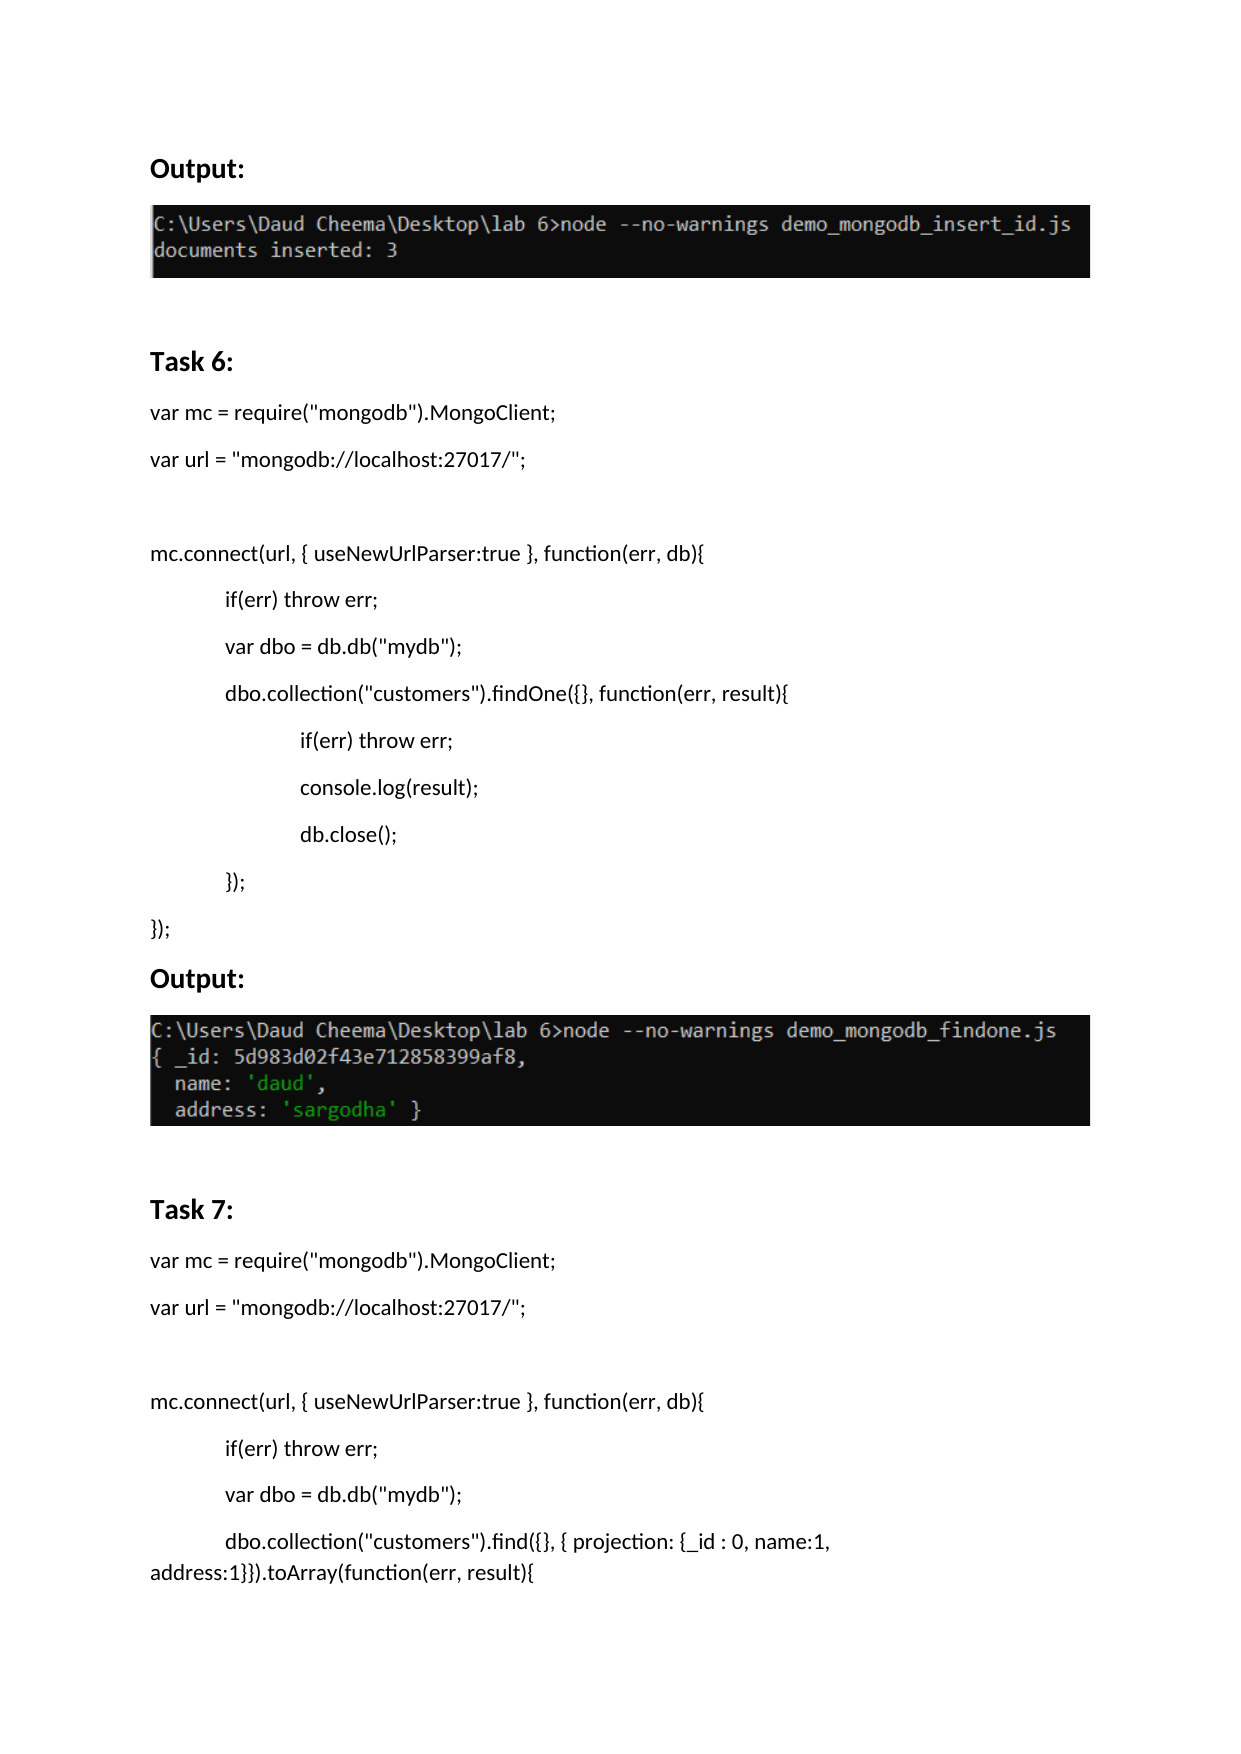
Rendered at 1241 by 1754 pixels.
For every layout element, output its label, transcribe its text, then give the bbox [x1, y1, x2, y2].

text Output: [150, 961, 1090, 996]
text var mc = require("mongodb").MongoClient; [150, 398, 1090, 426]
text db.close(); [150, 820, 1090, 848]
text console.log(result); [150, 773, 1090, 801]
picture [150, 1015, 1091, 1126]
text if(err) throw err; [150, 726, 1090, 754]
text Task 6: [150, 343, 1090, 379]
text mc.connect(url, { useNewUrlParser:true }, function(err, db){ [150, 1387, 1090, 1415]
picture [150, 205, 1091, 278]
text }); [150, 914, 1090, 942]
text var url = "mongodb://localhost:27017/"; [150, 1293, 1090, 1321]
text var dbo = db.db("mydb"); [150, 1481, 1090, 1509]
text var dbo = db.db("mydb"); [150, 632, 1090, 661]
text Output: [150, 150, 1090, 186]
text }); [150, 867, 1090, 895]
text dbo.collection("customers").find({}, { projection: {_id : 0, name:1, address:1}}).toArray(function(err, result){ [150, 1527, 1090, 1586]
text Task 7: [150, 1191, 1090, 1227]
text var url = "mongodb://localhost:27017/"; [150, 445, 1090, 473]
text if(err) throw err; [150, 1434, 1090, 1462]
text dbo.collection("customers").findOne({}, function(err, result){ [150, 679, 1090, 707]
text if(err) throw err; [150, 586, 1090, 614]
text mc.connect(url, { useNewUrlParser:true }, function(err, db){ [150, 539, 1090, 567]
text var mc = require("mongodb").MongoClient; [150, 1246, 1090, 1274]
